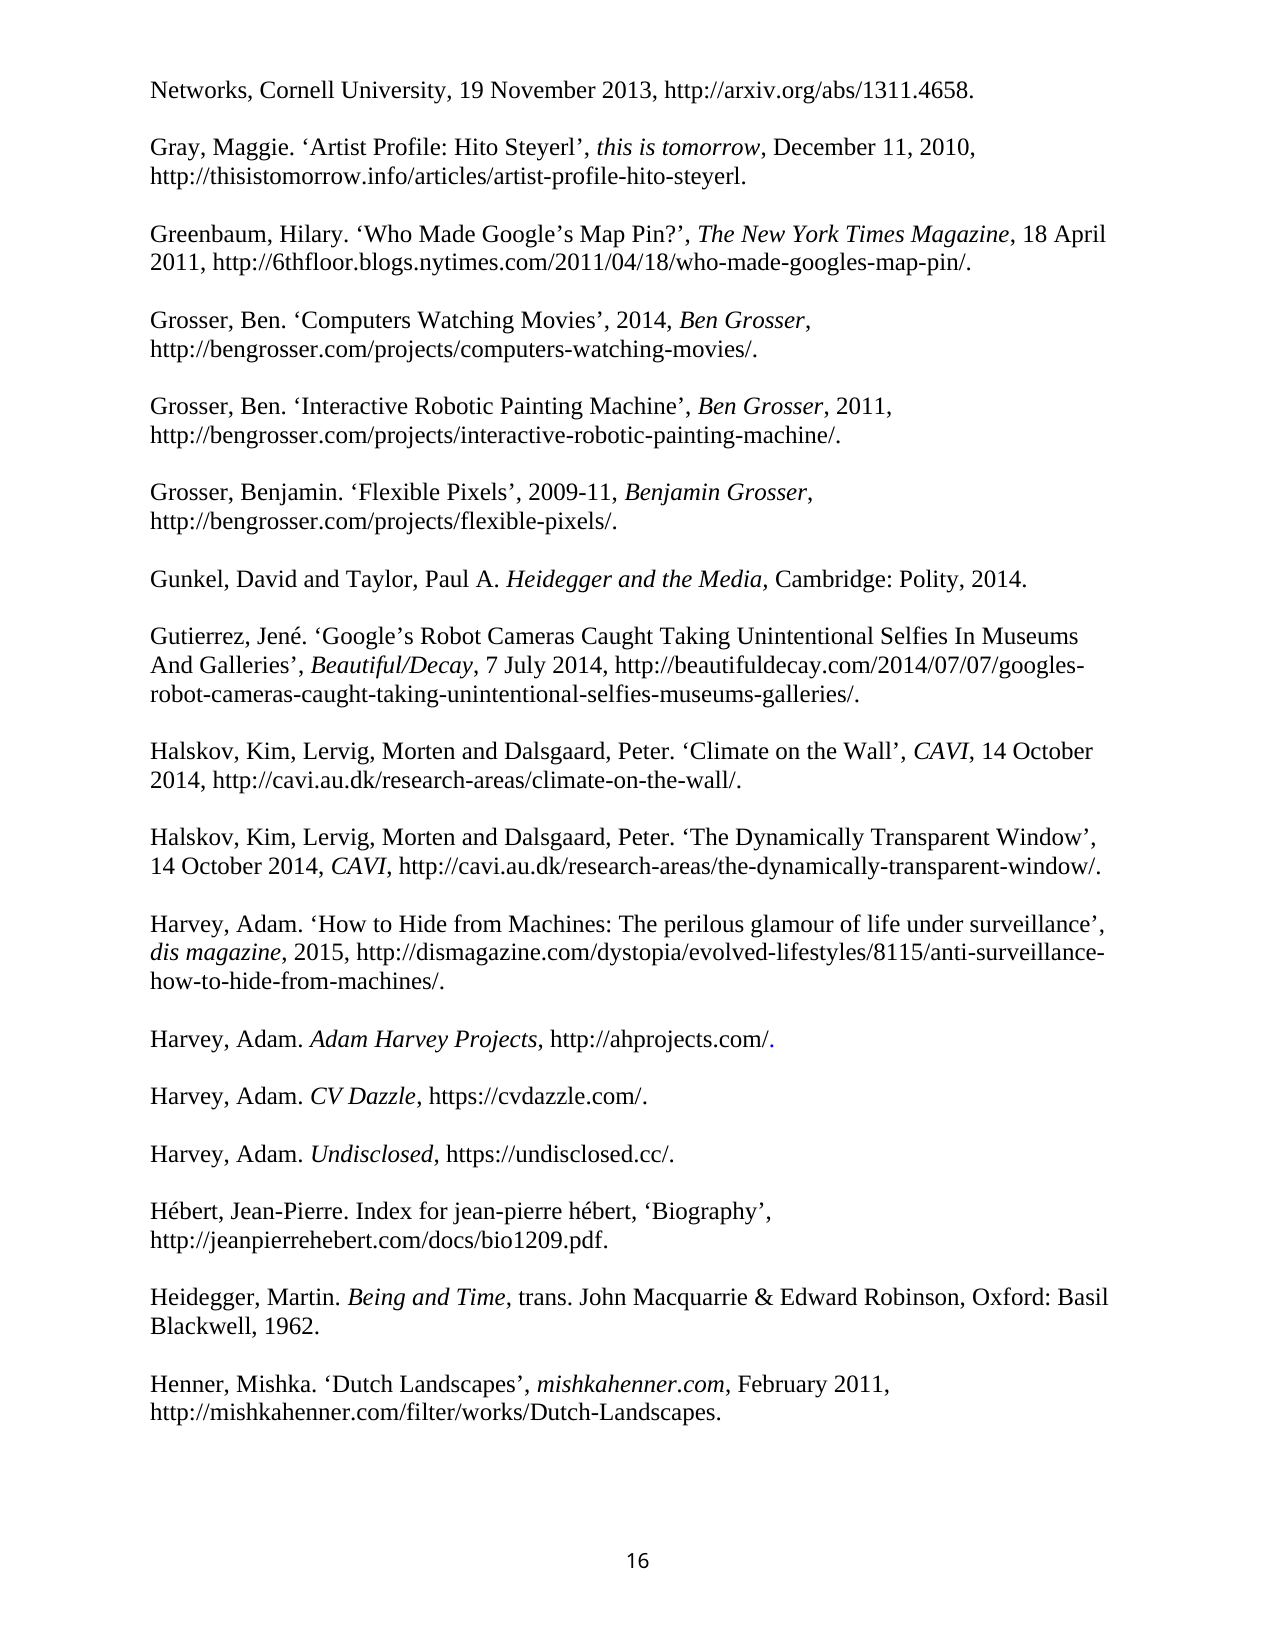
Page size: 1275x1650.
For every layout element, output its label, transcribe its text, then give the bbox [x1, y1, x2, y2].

text Gunkel, David and Taylor, Paul A. Heidegger and the Media, Cambridge: Polity, 2014. [150, 564, 1125, 592]
text Greenbaum, Hilary. ‘Who Made Google’s Map Pin?’, The New York Times Magazine, 18 April [150, 219, 1125, 247]
text Harvey, Adam. Adam Harvey Projects, http://ahprojects.com/. [150, 1024, 1125, 1052]
text Hébert, Jean-Pierre. Index for jean-pierre hébert, ‘Biography’, http://jeanpierrehebert.com/docs/bio1209.pdf. [150, 1196, 1125, 1254]
text http://bengrosser.com/projects/computers-watching-movies/. [150, 334, 1125, 362]
text Harvey, Adam. Undisclosed, https://undisclosed.cc/. [150, 1139, 1125, 1167]
list Halskov, Kim, Lervig, Morten and Dalsgaard, Peter. ‘Climate on the Wall’, CAVI, 14 October 2014, http://cavi.au.dk/research-areas/climate-on-the-wall/. [150, 736, 1125, 794]
text 2011, http://6thfloor.blogs.nytimes.com/2011/04/18/who-made-googles-map-pin/. [150, 247, 1125, 276]
text http://thisistomorrow.info/articles/artist-profile-hito-steyerl. [150, 161, 1125, 190]
text Halskov, Kim, Lervig, Morten and Dalsgaard, Peter. ‘The Dynamically Transparent Window’, 14 October 2014, CAVI, http://cavi.au.dk/research-areas/the-dynamically-transparent-window/. [150, 822, 1125, 880]
text Networks, Cornell University, 19 November 2013, http://arxiv.org/abs/1311.4658. [150, 75, 1125, 104]
text Grosser, Ben. ‘Interactive Robotic Painting Machine’, Ben Grosser, 2011, [150, 391, 1125, 420]
text http://bengrosser.com/projects/interactive-robotic-painting-machine/. [150, 420, 1125, 449]
text Grosser, Ben. ‘Computers Watching Movies’, 2014, Ben Grosser, [150, 305, 1125, 334]
text Heidegger, Martin. Being and Time, trans. John Macquarrie & Edward Robinson, Oxford: Basil Blackwell, 1962. [150, 1282, 1125, 1340]
text Grosser, Benjamin. ‘Flexible Pixels’, 2009-11, Benjamin Grosser, http://bengrosser.com/projects/flexible-pixels/. [150, 477, 1125, 535]
text Harvey, Adam. CV Dazzle, https://cvdazzle.com/. [150, 1081, 1125, 1110]
text Gutierrez, Jené. ‘Google’s Robot Cameras Caught Taking Unintentional Selfies In Museums And Galleries’, Beautiful/Decay, 7 July 2014, http://beautifuldecay.com/2014/07/07/googles-robot-cameras-caught-taking-unintentional-selfies-museums-galleries/. [150, 621, 1125, 707]
text Gray, Maggie. ‘Artist Profile: Hito Steyerl’, this is tomorrow, December 11, 2010, [150, 132, 1125, 161]
text Harvey, Adam. ‘How to Hide from Machines: The perilous glamour of life under surveillance’, dis magazine, 2015, http://dismagazine.com/dystopia/evolved-lifestyles/8115/anti-surveillance-how-to-hide-from-machines/. [150, 909, 1125, 995]
text Henner, Mishka. ‘Dutch Landscapes’, mishkahenner.com, February 2011, http://mishkahenner.com/filter/works/Dutch-Landscapes. [150, 1369, 1125, 1426]
